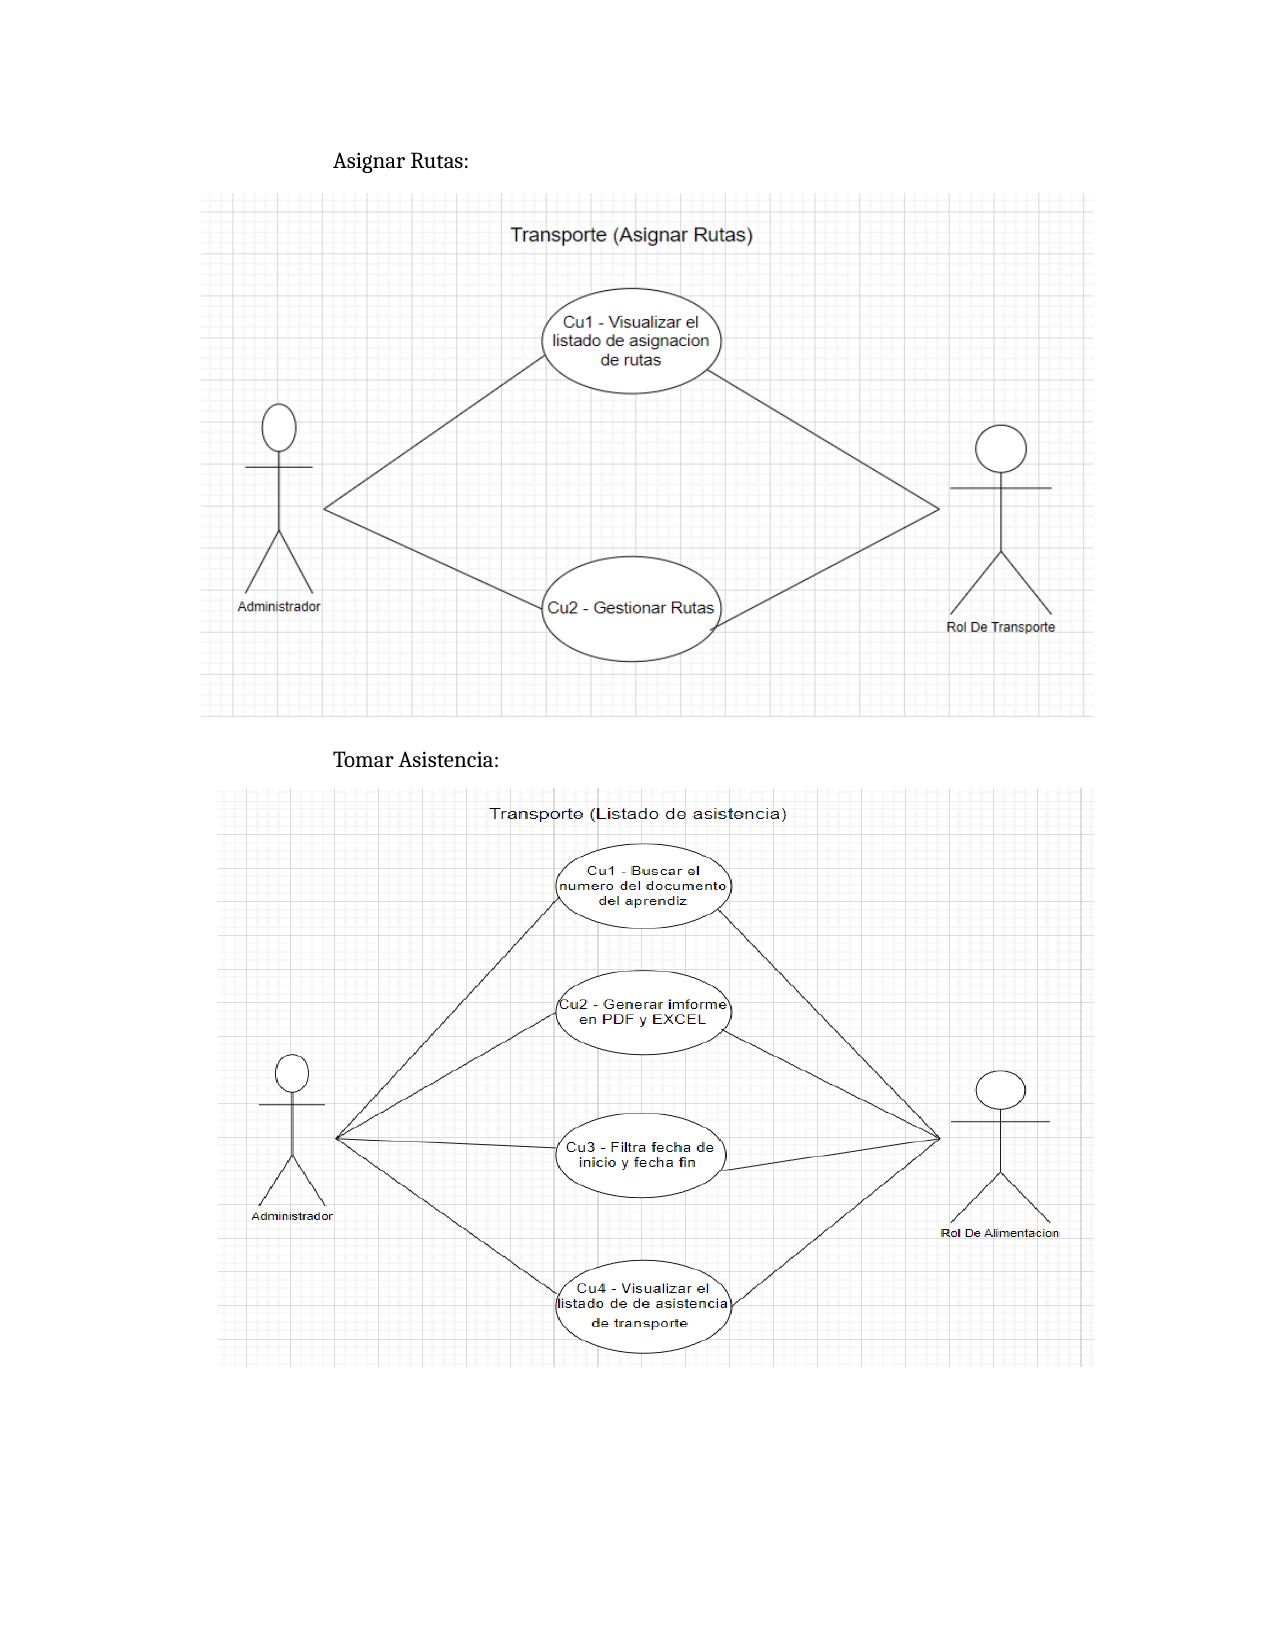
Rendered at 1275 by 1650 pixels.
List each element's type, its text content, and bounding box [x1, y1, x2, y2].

picture [199, 193, 1093, 716]
list Asignar Rutas: [333, 148, 1098, 174]
list Tomar Asistencia: [333, 747, 1098, 773]
picture [216, 788, 1095, 1366]
